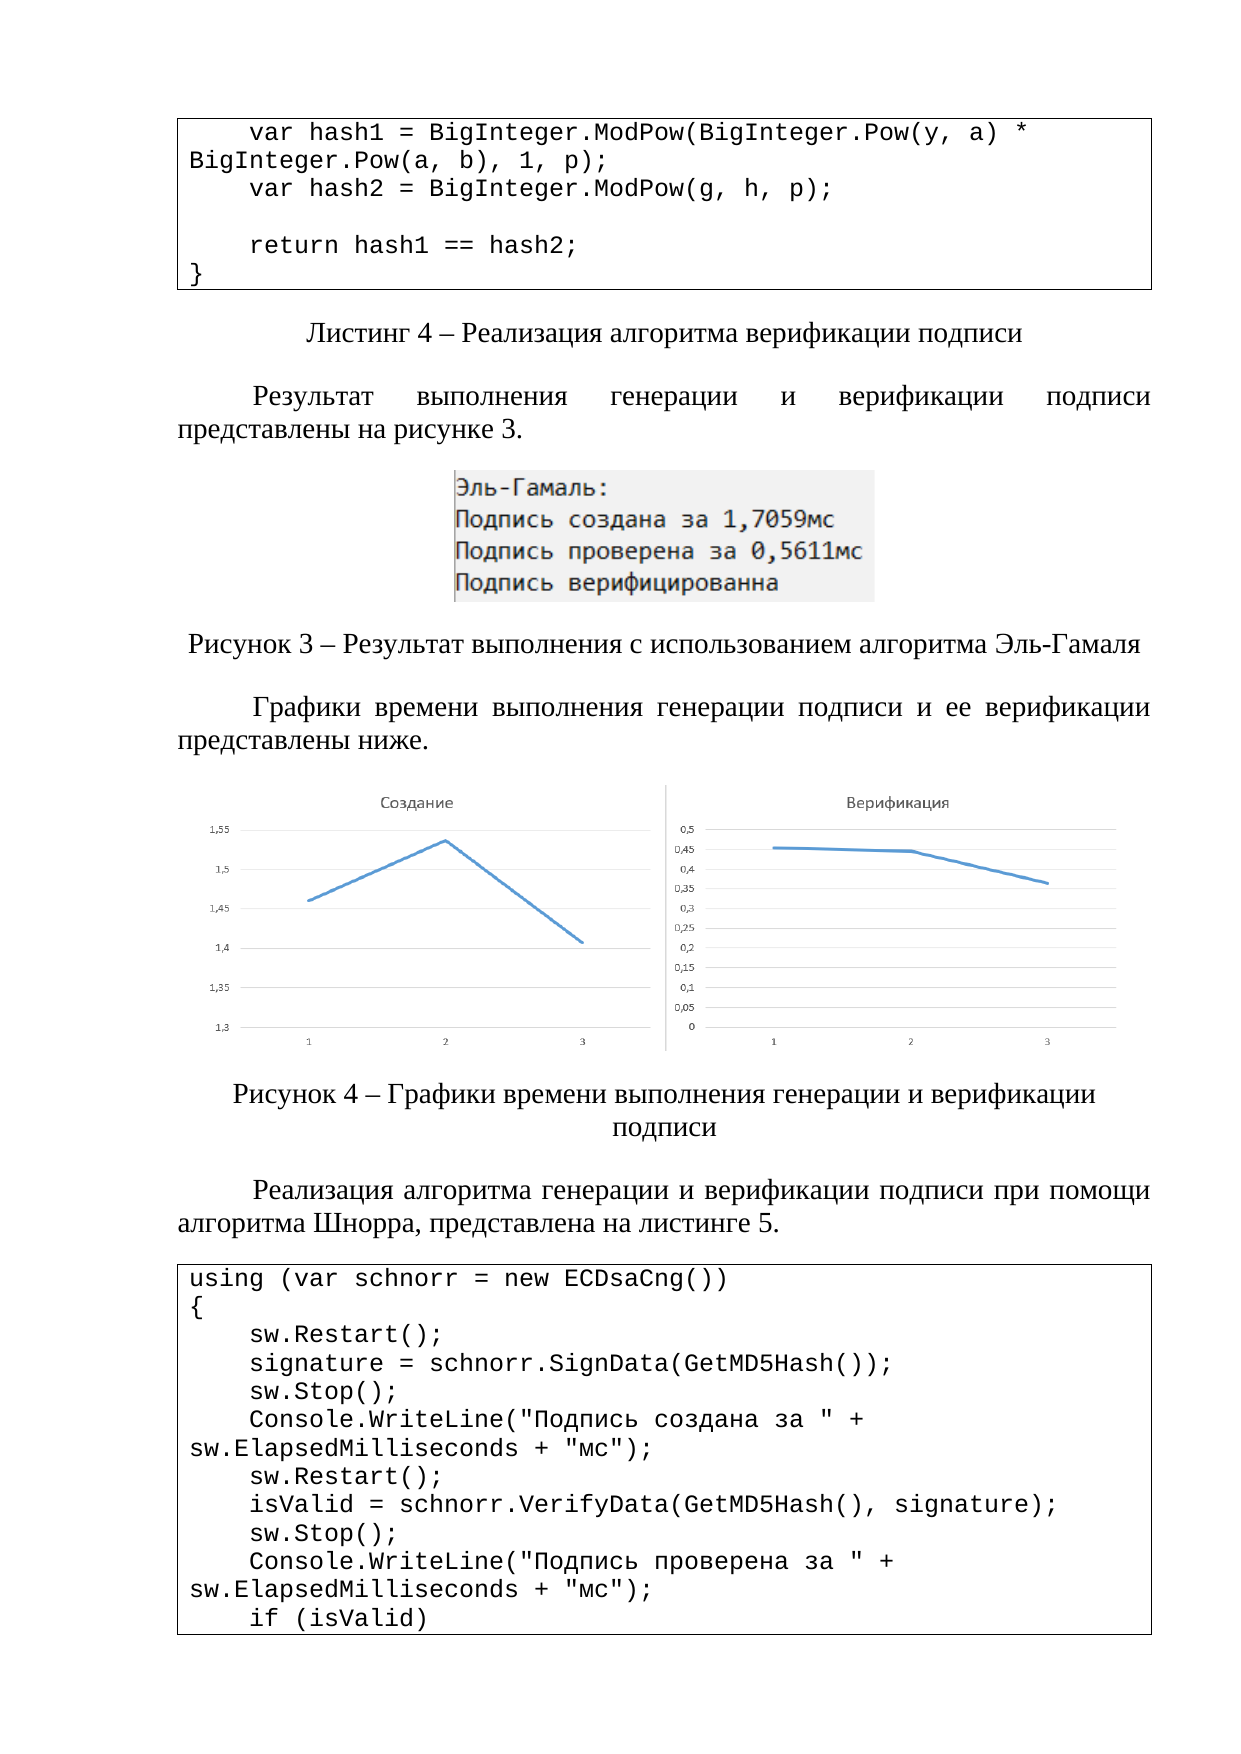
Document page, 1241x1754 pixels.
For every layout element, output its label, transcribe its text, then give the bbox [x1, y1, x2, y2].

text Рисунок 3 – Результат выполнения с использованием алгоритма Эль-Гамаля [177, 626, 1152, 660]
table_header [178, 119, 1151, 289]
text Рисунок 4 – Графики времени выполнения генерации и верификации подписи [177, 1076, 1152, 1143]
text Графики времени выполнения генерации подписи и ее верификации представлены ниже. [177, 689, 1152, 756]
picture [203, 785, 1126, 1051]
text Реализация алгоритма генерации и верификации подписи при помощи алгоритма Шнорра, представлена на листинге 5. [177, 1172, 1152, 1239]
text Листинг 4 – Реализация алгоритма верификации подписи [177, 315, 1152, 349]
text Результат выполнения генерации и верификации подписи представлены на рисунке 3. [177, 378, 1152, 445]
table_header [178, 1265, 1151, 1633]
picture [454, 470, 875, 602]
